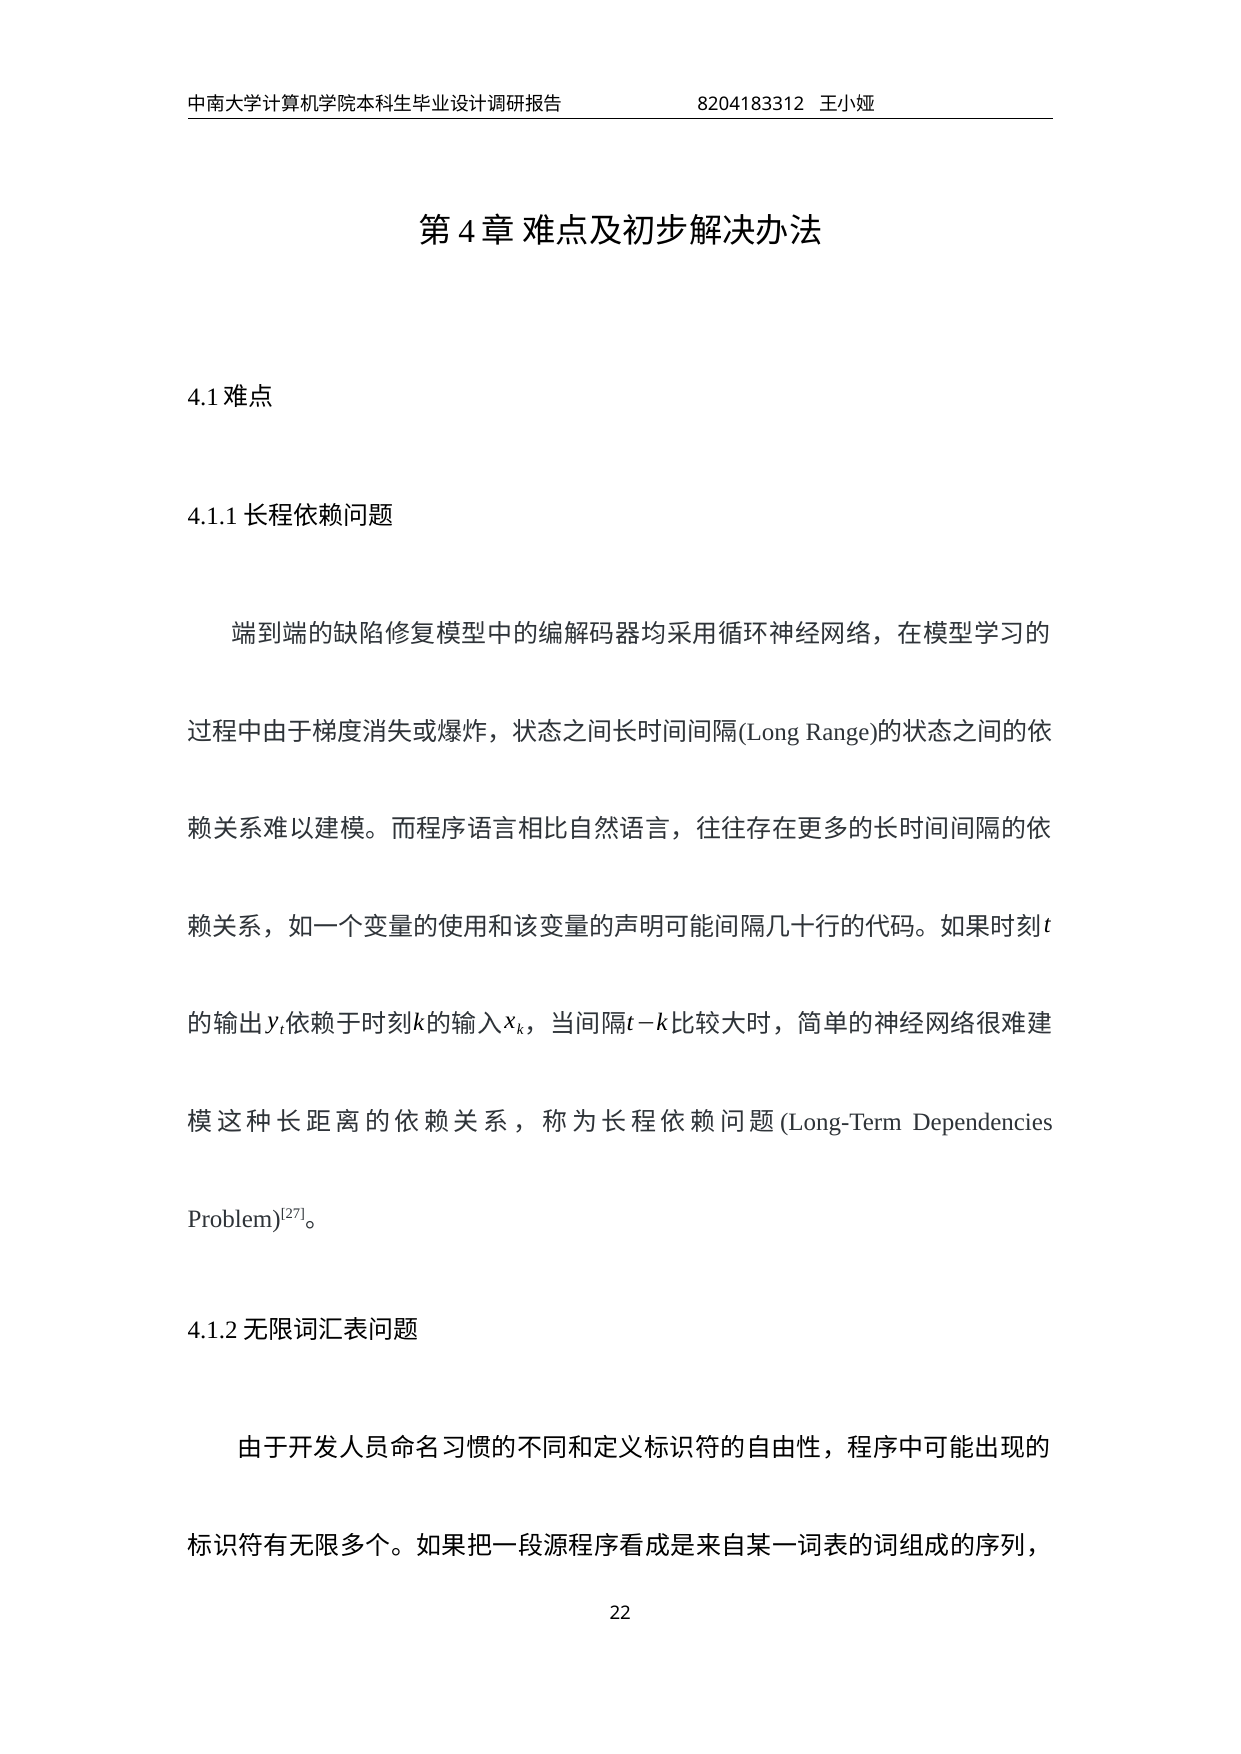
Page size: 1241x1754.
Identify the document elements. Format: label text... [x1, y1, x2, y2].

subtitle 第4章 难点及初步解决办法 [187, 195, 1053, 260]
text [187, 1413, 1053, 1576]
subtitle 4.1.2 无限词汇表问题 [187, 1295, 1053, 1360]
subtitle 4.1.1 长程依赖问题 [187, 481, 1053, 546]
text 端到端的缺陷修复模型中的编解码器均采用循环神经网络，在模型学习的过程中由于梯度消失或爆炸，状态之间长时间间隔(Long Range)的状态之间的依赖关系难以建模。而程序语言相比自然语言，往往存在更多的长时间间隔的依赖关系，如一个变量的使用和该变量的声明可能间隔几十行的代码。如果时刻的输出依赖于时刻的输入，当间隔比较大时，简单的神经网络很难建模这种长距离的依赖关系，称为长程依赖问题(Long-Term Dependencies Problem)[27]。 [187, 599, 1053, 1249]
subtitle 4.1难点 [187, 362, 1053, 427]
